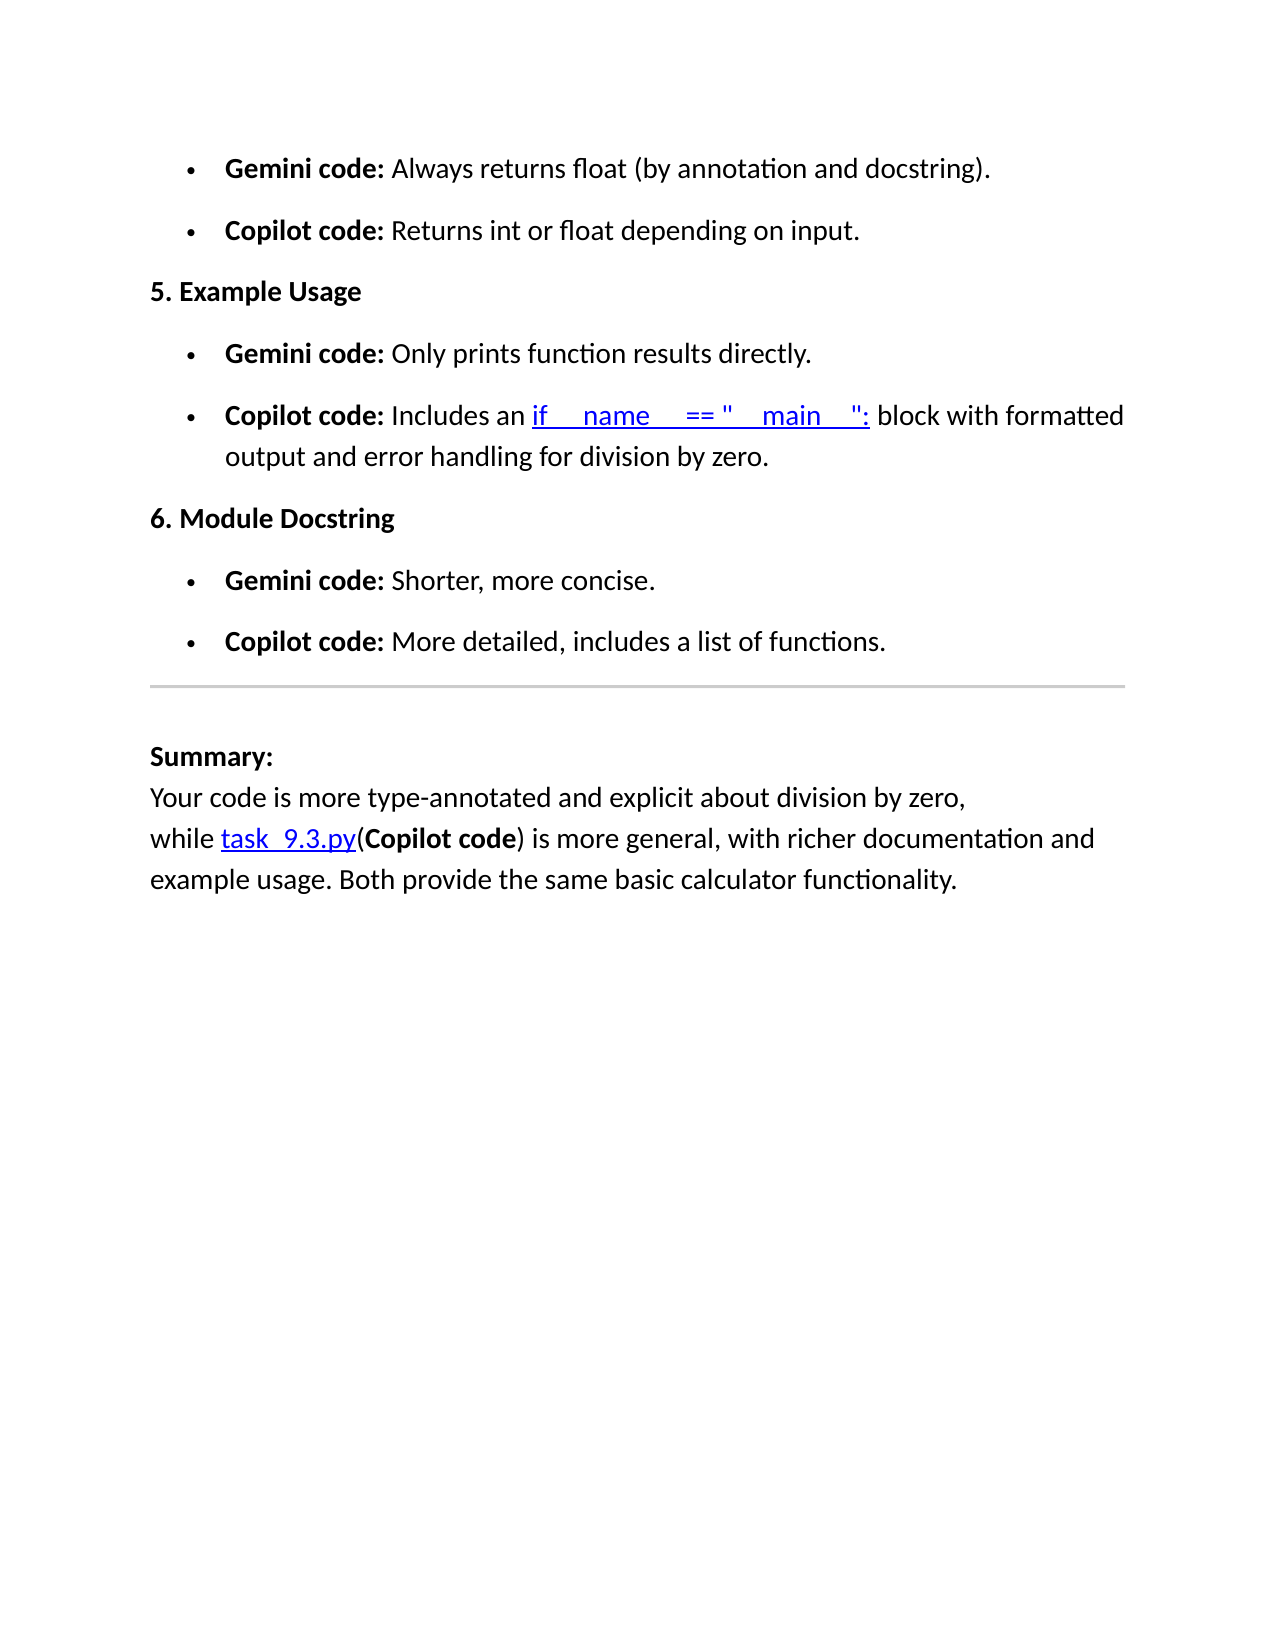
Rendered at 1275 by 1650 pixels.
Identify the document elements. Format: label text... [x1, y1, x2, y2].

list Copilot code: Returns int or float depending on input. [187, 212, 1125, 247]
list Copilot code: More detailed, includes a list of functions. [187, 623, 1125, 659]
list Gemini code: Shorter, more concise. [187, 562, 1125, 597]
list Gemini code: Always returns float (by annotation and docstring). [187, 150, 1125, 186]
text 5. Example Usage [150, 273, 1125, 309]
list Gemini code: Only prints function results directly. [187, 335, 1125, 371]
text Summary: Your code is more type-annotated and explicit about division by zero, while task_9.3.py(Copilot code) is more general, with richer documentation and example usage. Both provide the same basic calculator functionality. [150, 738, 1125, 897]
list Copilot code: Includes an if __name__ == "__main__": block with formatted output and error handling for division by zero. [187, 397, 1125, 474]
text 6. Module Docstring [150, 500, 1125, 535]
